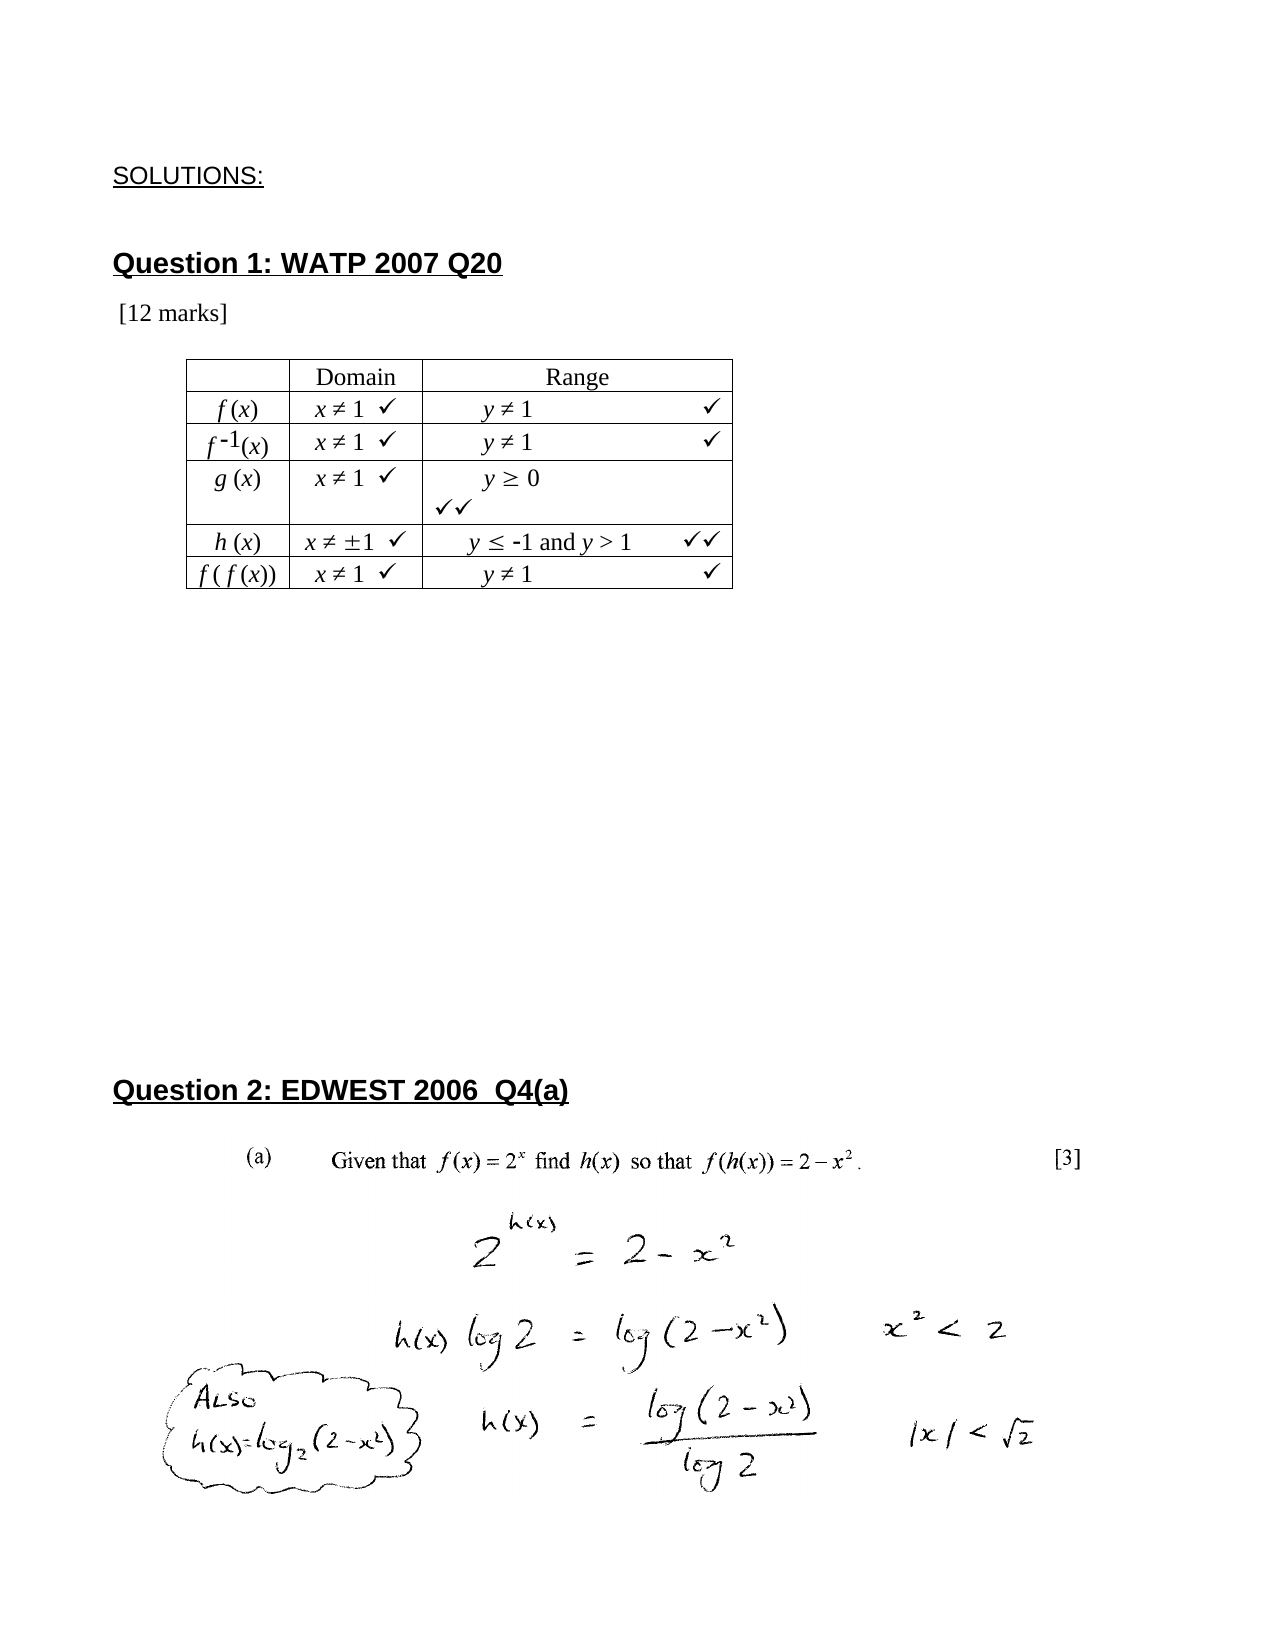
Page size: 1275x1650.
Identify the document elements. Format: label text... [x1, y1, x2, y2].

table_header Range [423, 360, 732, 391]
table_cell h (x) [187, 525, 289, 556]
table_cell y ≠ 1 [423, 557, 732, 588]
table_cell y 1 and y > 1 [423, 525, 732, 556]
text [12 marks] [112, 296, 1157, 358]
table_cell x ≠ 1 [290, 557, 422, 588]
table_header [187, 360, 289, 391]
table_cell x ≠ 1 [290, 525, 422, 556]
table_cell y ≠ 1 [423, 424, 732, 460]
text Question 2: EDWEST 2006 Q4(a) [112, 1073, 1157, 1107]
text Question 1: WATP 2007 Q20 [112, 246, 1157, 279]
table_header Domain [290, 360, 422, 391]
table_cell y ≠ 1 [423, 392, 732, 423]
table_cell y 0 [423, 461, 732, 523]
table_cell g (x) [187, 461, 289, 523]
table_cell f 1(x) [187, 424, 289, 460]
text SOLUTIONS: [112, 161, 1157, 190]
table_cell f (x) [187, 392, 289, 423]
table_cell x ≠ 1 [290, 461, 422, 523]
table_cell f ( f (x)) [187, 557, 289, 588]
table_cell x ≠ 1 [290, 392, 422, 423]
table_cell x ≠ 1 [290, 424, 422, 460]
